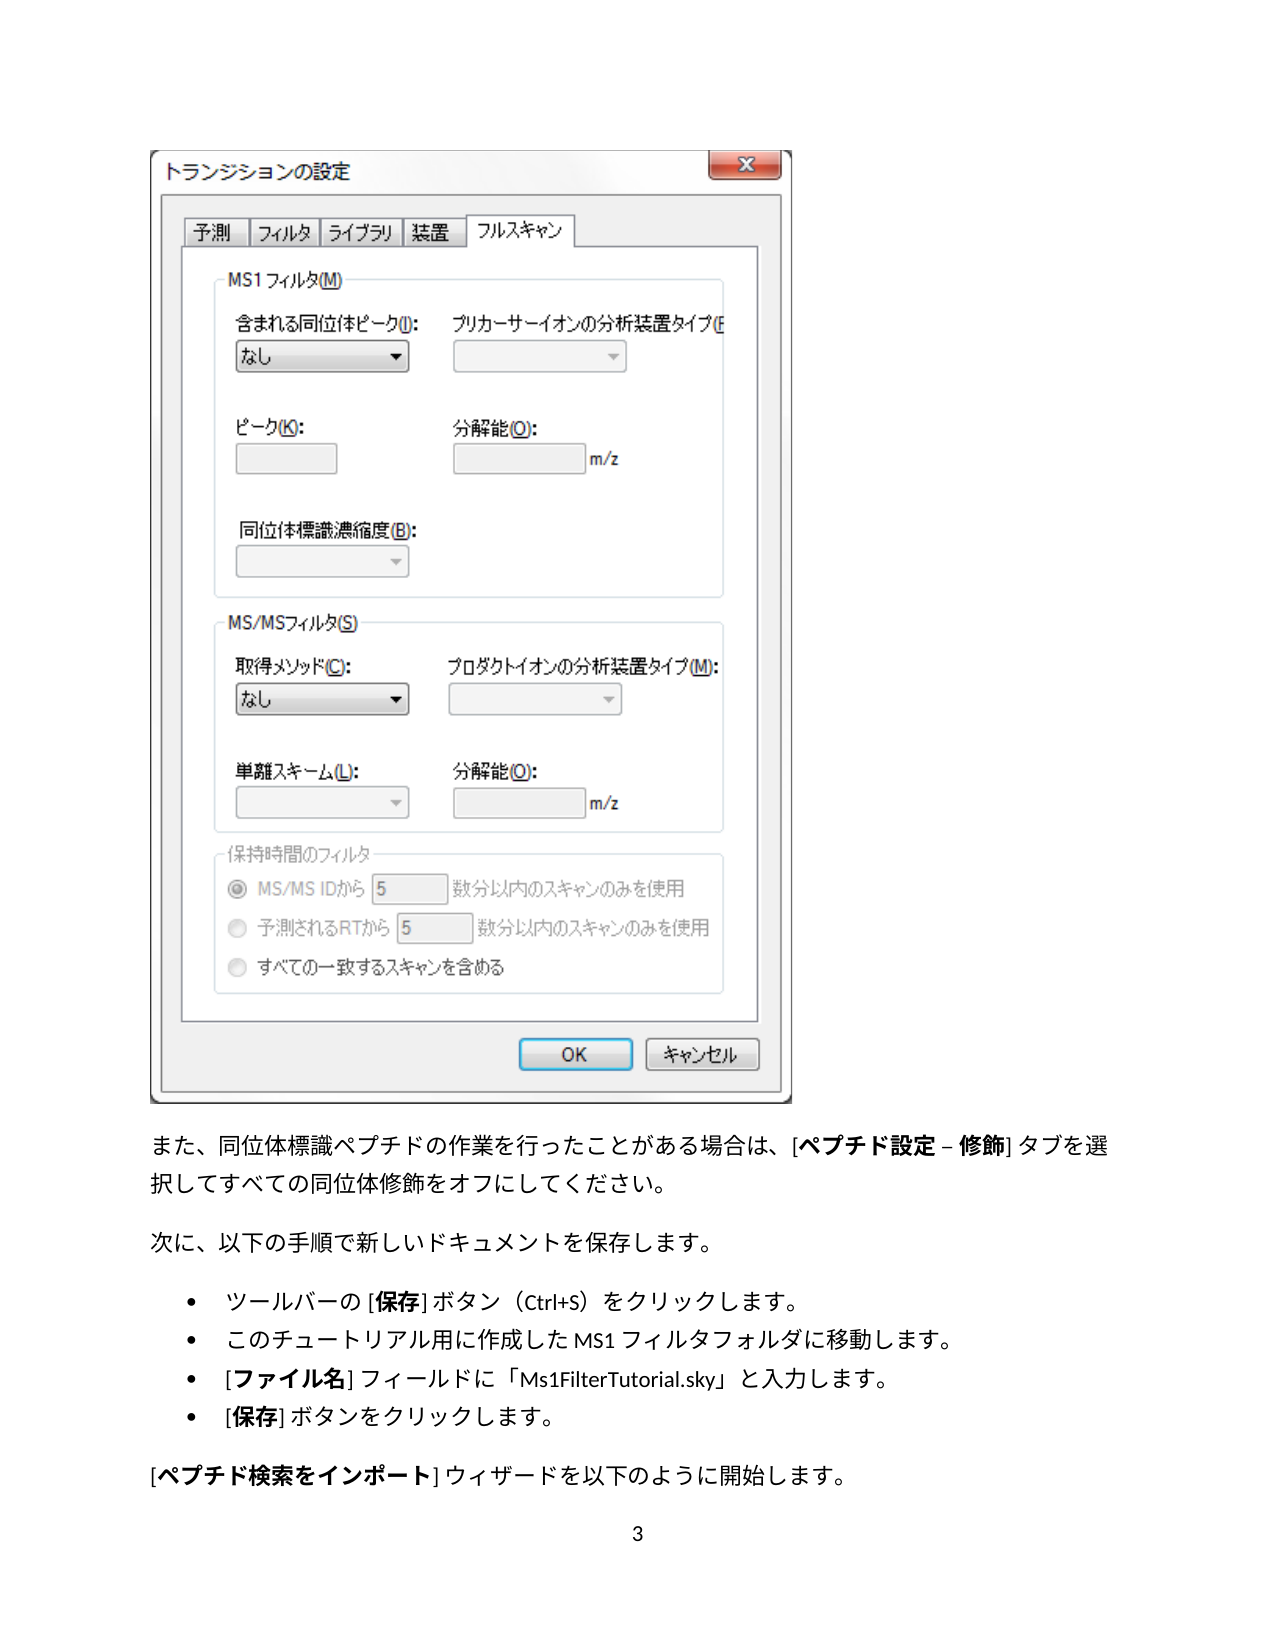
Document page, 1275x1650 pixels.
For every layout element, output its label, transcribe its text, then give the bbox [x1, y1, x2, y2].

text [ペプチド検索をインポート] ウィザードを以下のように開始します。 [150, 1457, 1125, 1491]
text また、同位体標識ペプチドの作業を行ったことがある場合は、[ペプチド設定 – 修飾] タブを選択してすべての同位体修飾をオフにしてください。 [150, 1128, 1125, 1199]
list このチュートリアル用に作成したMS1フィルタフォルダに移動します。 [187, 1322, 1125, 1356]
picture [150, 150, 793, 1104]
list [保存] ボタンをクリックします。 [187, 1398, 1125, 1432]
list [ファイル名] フィールドに「Ms1FilterTutorial.sky」と入力します。 [187, 1360, 1125, 1394]
text 次に、以下の手順で新しいドキュメントを保存します。 [150, 1225, 1125, 1258]
list ツールバーの [保存] ボタン（Ctrl+S）をクリックします。 [187, 1284, 1125, 1317]
